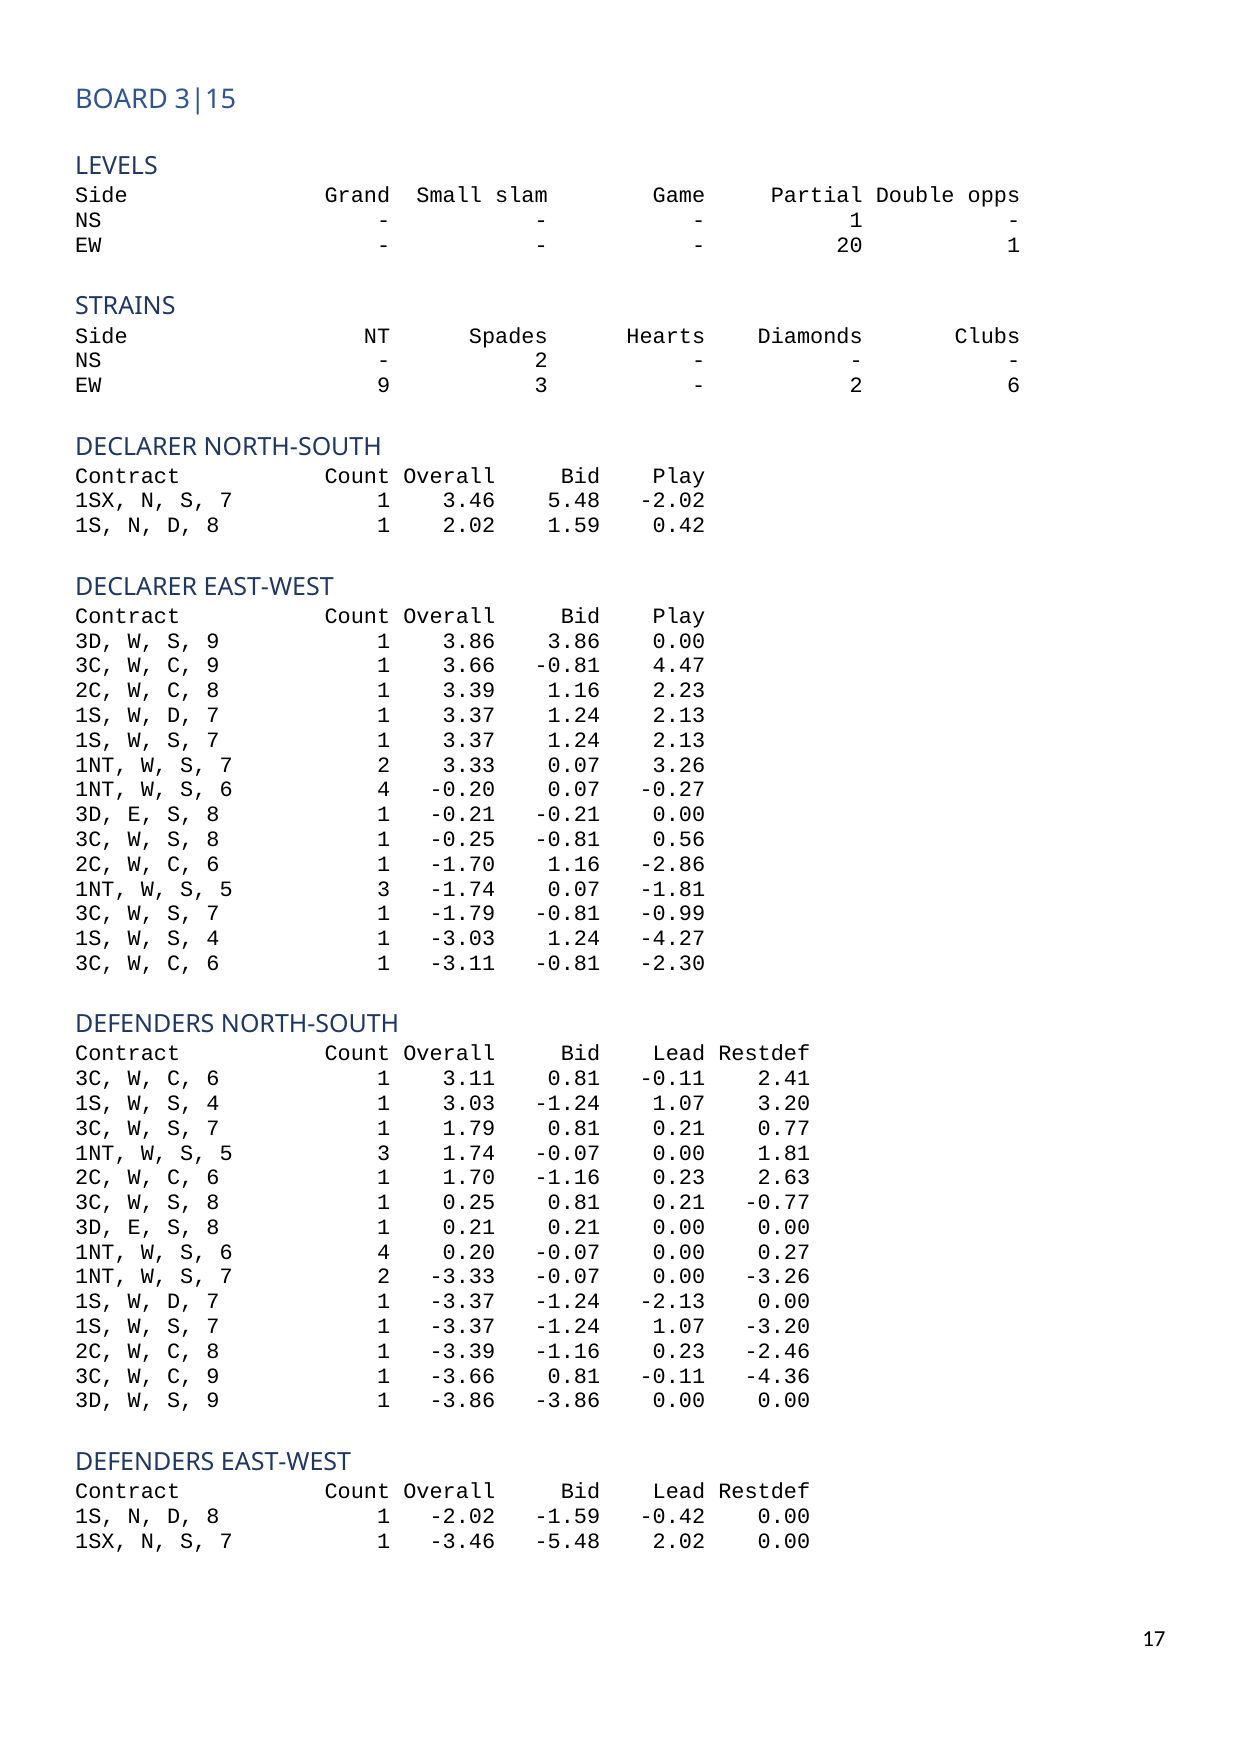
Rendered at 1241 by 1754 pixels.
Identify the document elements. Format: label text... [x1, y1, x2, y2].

text 3D, E, S, 8 1 -0.21 -0.21 0.00 [75, 803, 1165, 828]
text Contract Count Overall Bid Lead Restdef [75, 1043, 1165, 1067]
text 1S, W, S, 4 1 -3.03 1.24 -4.27 [75, 927, 1165, 952]
text 3C, W, C, 6 1 3.11 0.81 -0.11 2.41 [75, 1067, 1165, 1092]
text 1S, W, S, 4 1 3.03 -1.24 1.07 3.20 [75, 1092, 1165, 1117]
text 2C, W, C, 8 1 -3.39 -1.16 0.23 -2.46 [75, 1340, 1165, 1365]
text 1S, N, D, 8 1 -2.02 -1.59 -0.42 0.00 [75, 1505, 1165, 1530]
text 1S, W, D, 7 1 3.37 1.24 2.13 [75, 704, 1165, 729]
text 3C, W, S, 7 1 -1.79 -0.81 -0.99 [75, 902, 1165, 927]
subtitle DEFENDERS EAST-WEST [75, 1443, 1165, 1477]
text 2C, W, C, 6 1 1.70 -1.16 0.23 2.63 [75, 1167, 1165, 1191]
text NS - - - 1 - [75, 209, 1165, 234]
text Side NT Spades Hearts Diamonds Clubs [75, 325, 1165, 349]
text 1NT, W, S, 7 2 3.33 0.07 3.26 [75, 754, 1165, 778]
subtitle DECLARER NORTH-SOUTH [75, 428, 1165, 462]
subtitle DEFENDERS NORTH-SOUTH [75, 1006, 1165, 1040]
text 1SX, N, S, 7 1 -3.46 -5.48 2.02 0.00 [75, 1530, 1165, 1554]
text 1S, W, D, 7 1 -3.37 -1.24 -2.13 0.00 [75, 1291, 1165, 1315]
subtitle LEVELS [75, 148, 1165, 182]
text 3C, W, C, 6 1 -3.11 -0.81 -2.30 [75, 952, 1165, 977]
subtitle DECLARER EAST-WEST [75, 568, 1165, 602]
text 1NT, W, S, 7 2 -3.33 -0.07 0.00 -3.26 [75, 1266, 1165, 1291]
text 3C, W, S, 7 1 1.79 0.81 0.21 0.77 [75, 1117, 1165, 1142]
text 1S, N, D, 8 1 2.02 1.59 0.42 [75, 514, 1165, 539]
text 1NT, W, S, 6 4 -0.20 0.07 -0.27 [75, 778, 1165, 803]
text EW - - - 20 1 [75, 234, 1165, 259]
text 3C, W, S, 8 1 0.25 0.81 0.21 -0.77 [75, 1191, 1165, 1216]
text 3D, W, S, 9 1 3.86 3.86 0.00 [75, 630, 1165, 654]
text 1S, W, S, 7 1 -3.37 -1.24 1.07 -3.20 [75, 1315, 1165, 1340]
subtitle BOARD 3|15 [75, 79, 1165, 116]
text Contract Count Overall Bid Play [75, 465, 1165, 490]
text 3C, W, C, 9 1 3.66 -0.81 4.47 [75, 654, 1165, 679]
text 3C, W, S, 8 1 -0.25 -0.81 0.56 [75, 828, 1165, 853]
text 1NT, W, S, 6 4 0.20 -0.07 0.00 0.27 [75, 1241, 1165, 1266]
text 3C, W, C, 9 1 -3.66 0.81 -0.11 -4.36 [75, 1365, 1165, 1390]
text Contract Count Overall Bid Play [75, 605, 1165, 630]
text EW 9 3 - 2 6 [75, 374, 1165, 399]
text NS - 2 - - - [75, 349, 1165, 374]
text 1NT, W, S, 5 3 1.74 -0.07 0.00 1.81 [75, 1142, 1165, 1167]
text Contract Count Overall Bid Lead Restdef [75, 1480, 1165, 1505]
text 1NT, W, S, 5 3 -1.74 0.07 -1.81 [75, 878, 1165, 902]
text 1SX, N, S, 7 1 3.46 5.48 -2.02 [75, 490, 1165, 514]
text 3D, E, S, 8 1 0.21 0.21 0.00 0.00 [75, 1216, 1165, 1241]
text 2C, W, C, 8 1 3.39 1.16 2.23 [75, 679, 1165, 704]
text Side Grand Small slam Game Partial Double opps [75, 185, 1165, 209]
text 1S, W, S, 7 1 3.37 1.24 2.13 [75, 729, 1165, 754]
text 2C, W, C, 6 1 -1.70 1.16 -2.86 [75, 853, 1165, 878]
text 3D, W, S, 9 1 -3.86 -3.86 0.00 0.00 [75, 1390, 1165, 1414]
subtitle STRAINS [75, 288, 1165, 322]
